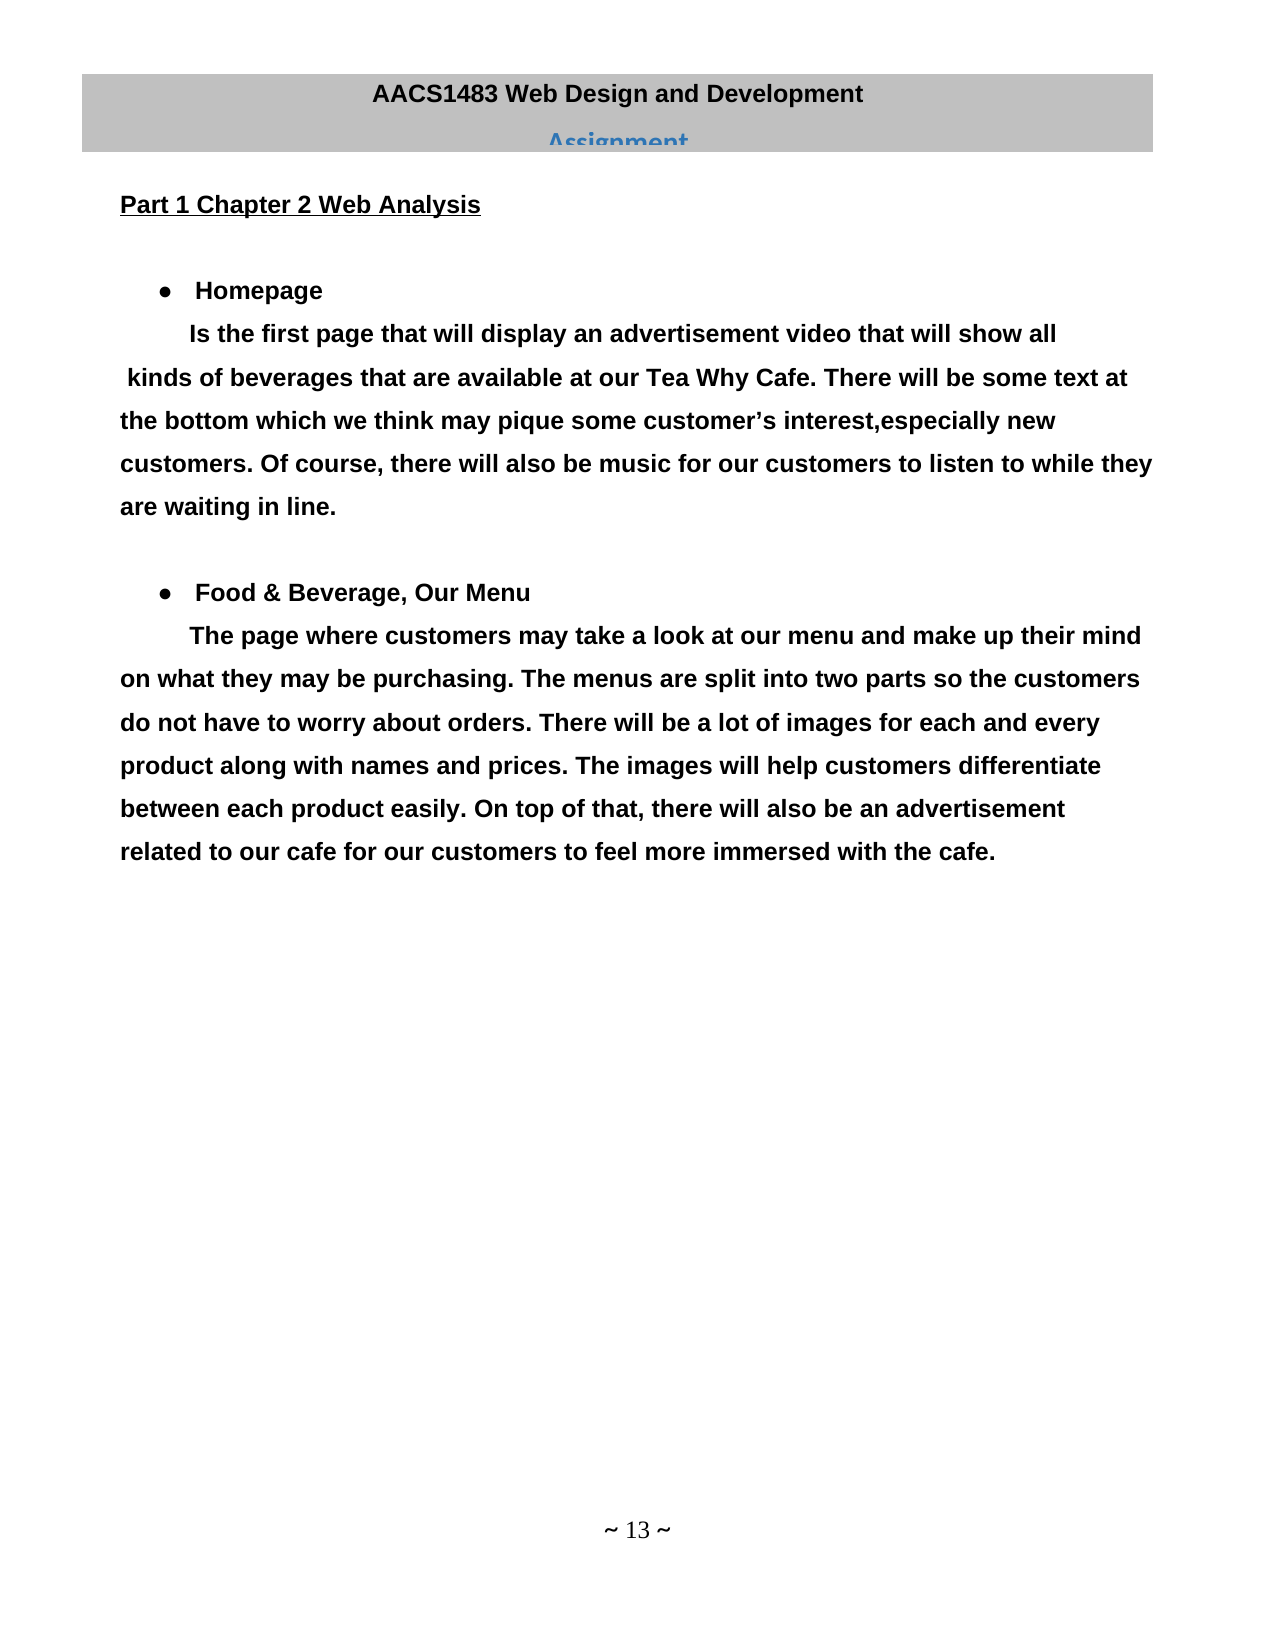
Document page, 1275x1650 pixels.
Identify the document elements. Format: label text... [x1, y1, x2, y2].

text Part 1 Chapter 2 Web Analysis [120, 190, 1155, 219]
list Homepage [157, 276, 1155, 305]
text kinds of beverages that are available at our Tea Why Cafe. There will be some text at the bottom which we think may pique some customer’s interest,especially new customers. Of course, there will also be music for our customers to listen to while they are waiting in line. [120, 362, 1155, 521]
text Is the first page that will display an advertisement video that will show all [120, 319, 1155, 348]
text The page where customers may take a look at our menu and make up their mind on what they may be purchasing. The menus are split into two parts so the customers do not have to worry about orders. There will be a lot of images for each and every product along with names and prices. The images will help customers differentiate between each product easily. On top of that, there will also be an advertisement related to our cafe for our customers to feel more immersed with the cafe. [120, 621, 1155, 866]
list Food & Beverage, Our Menu [157, 578, 1155, 607]
